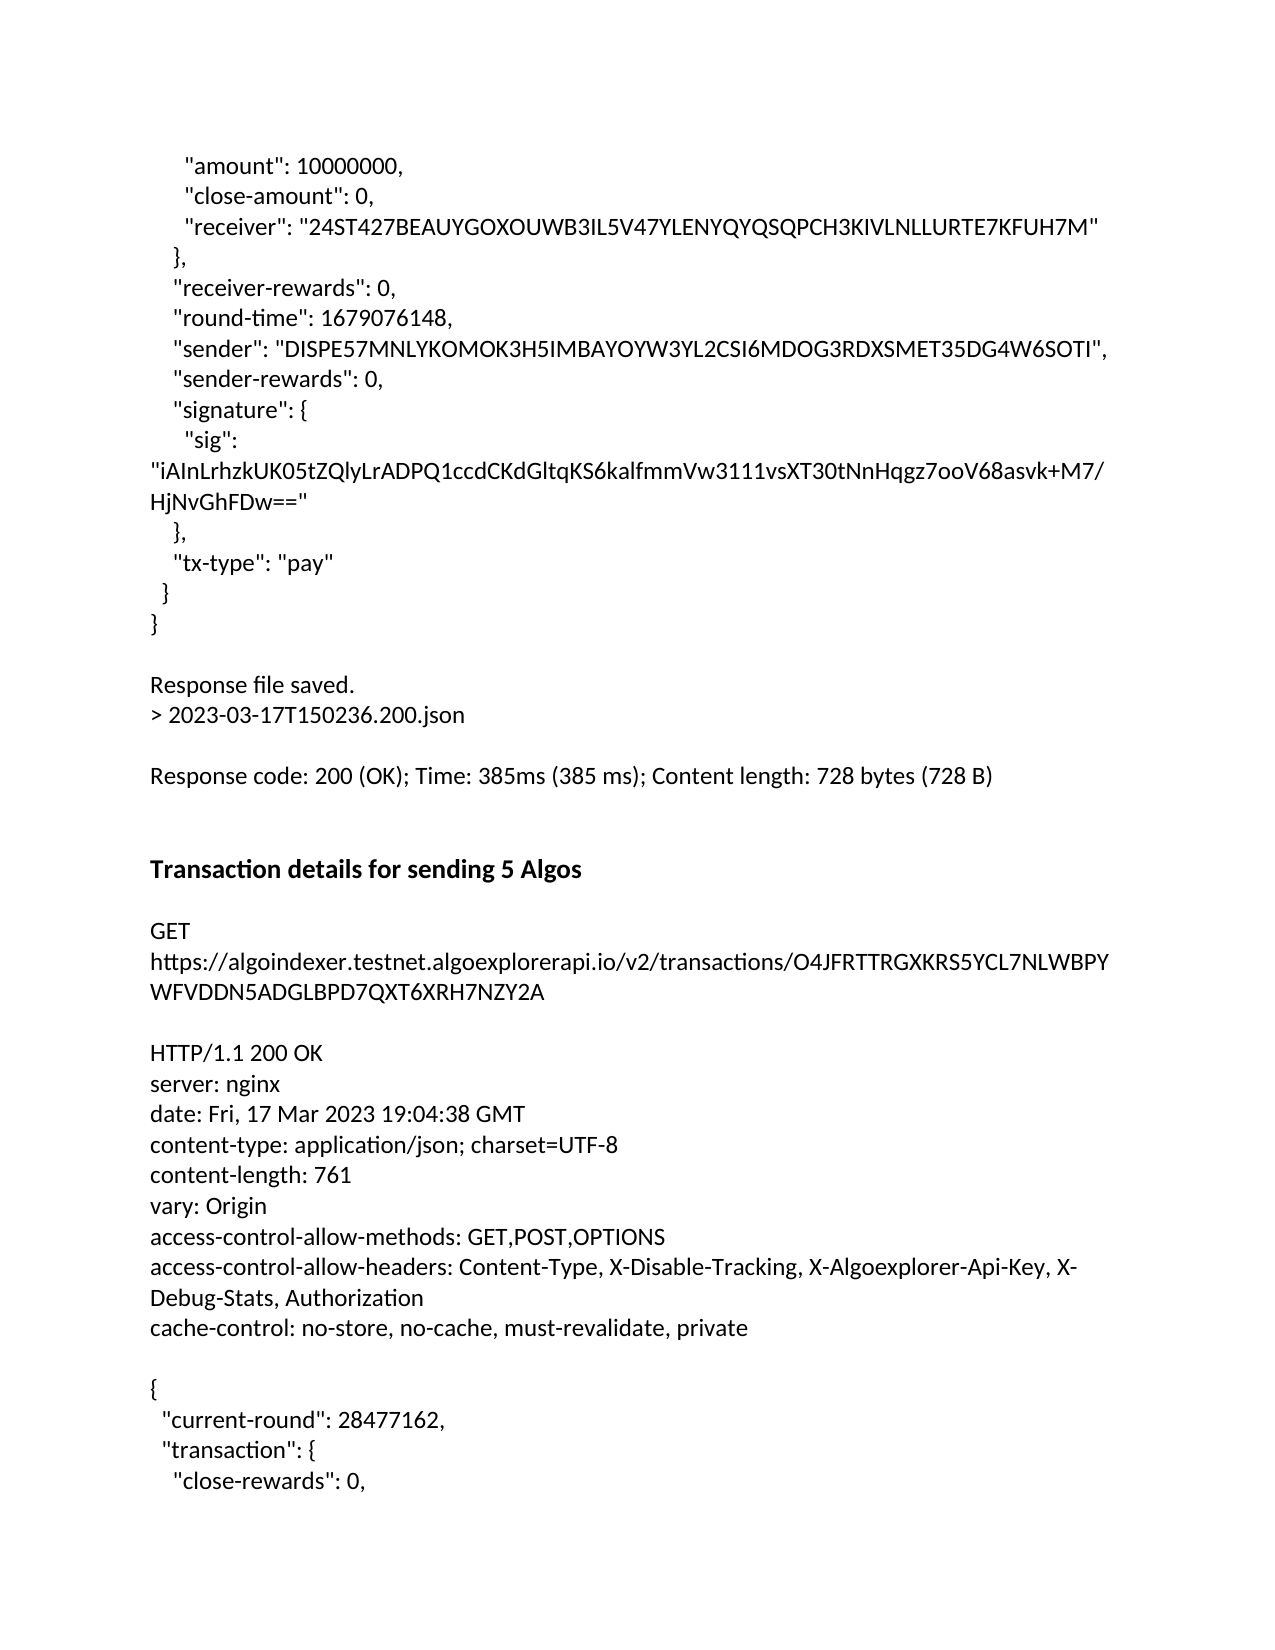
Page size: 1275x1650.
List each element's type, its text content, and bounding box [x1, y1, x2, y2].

text Response file saved. [150, 669, 1125, 699]
text > 2023-03-17T150236.200.json [150, 699, 1125, 730]
text }, [150, 516, 1125, 547]
text content-length: 761 [150, 1160, 1125, 1190]
text } [150, 577, 1125, 608]
text cache-control: no-store, no-cache, must-revalidate, private [150, 1312, 1125, 1343]
text "receiver-rewards": 0, [150, 272, 1125, 303]
text "receiver": "24ST427BEAUYGOXOUWB3IL5V47YLENYQYQSQPCH3KIVLNLLURTE7KFUH7M" [150, 211, 1125, 242]
text "tx-type": "pay" [150, 547, 1125, 577]
text { [150, 1373, 1125, 1404]
text Transaction details for sending 5 Algos [150, 852, 1125, 885]
text access-control-allow-methods: GET,POST,OPTIONS [150, 1221, 1125, 1251]
text "sig": "iAInLrhzkUK05tZQlyLrADPQ1ccdCKdGltqKS6kalfmmVw3111vsXT30tNnHqgz7ooV68asvk+M7/HjNvGhFDw==" [150, 425, 1125, 516]
text Response code: 200 (OK); Time: 385ms (385 ms); Content length: 728 bytes (728 B) [150, 760, 1125, 791]
text } [150, 608, 1125, 638]
text "amount": 10000000, [150, 150, 1125, 181]
text "current-round": 28477162, [150, 1404, 1125, 1434]
text "close-amount": 0, [150, 181, 1125, 211]
text "round-time": 1679076148, [150, 303, 1125, 333]
text server: nginx [150, 1068, 1125, 1099]
text GET https://algoindexer.testnet.algoexplorerapi.io/v2/transactions/O4JFRTTRGXKRS5YCL7NLWBPYWFVDDN5ADGLBPD7QXT6XRH7NZY2A [150, 916, 1125, 1007]
text "sender": "DISPE57MNLYKOMOK3H5IMBAYOYW3YL2CSI6MDOG3RDXSMET35DG4W6SOTI", [150, 333, 1125, 364]
text "transaction": { [150, 1434, 1125, 1465]
text "close-rewards": 0, [150, 1465, 1125, 1495]
text access-control-allow-headers: Content-Type, X-Disable-Tracking, X-Algoexplorer-Api-Key, X-Debug-Stats, Authorization [150, 1251, 1125, 1312]
text "signature": { [150, 394, 1125, 425]
text date: Fri, 17 Mar 2023 19:04:38 GMT [150, 1099, 1125, 1129]
text "sender-rewards": 0, [150, 364, 1125, 394]
text HTTP/1.1 200 OK [150, 1038, 1125, 1068]
text vary: Origin [150, 1190, 1125, 1221]
text }, [150, 242, 1125, 272]
text content-type: application/json; charset=UTF-8 [150, 1129, 1125, 1160]
